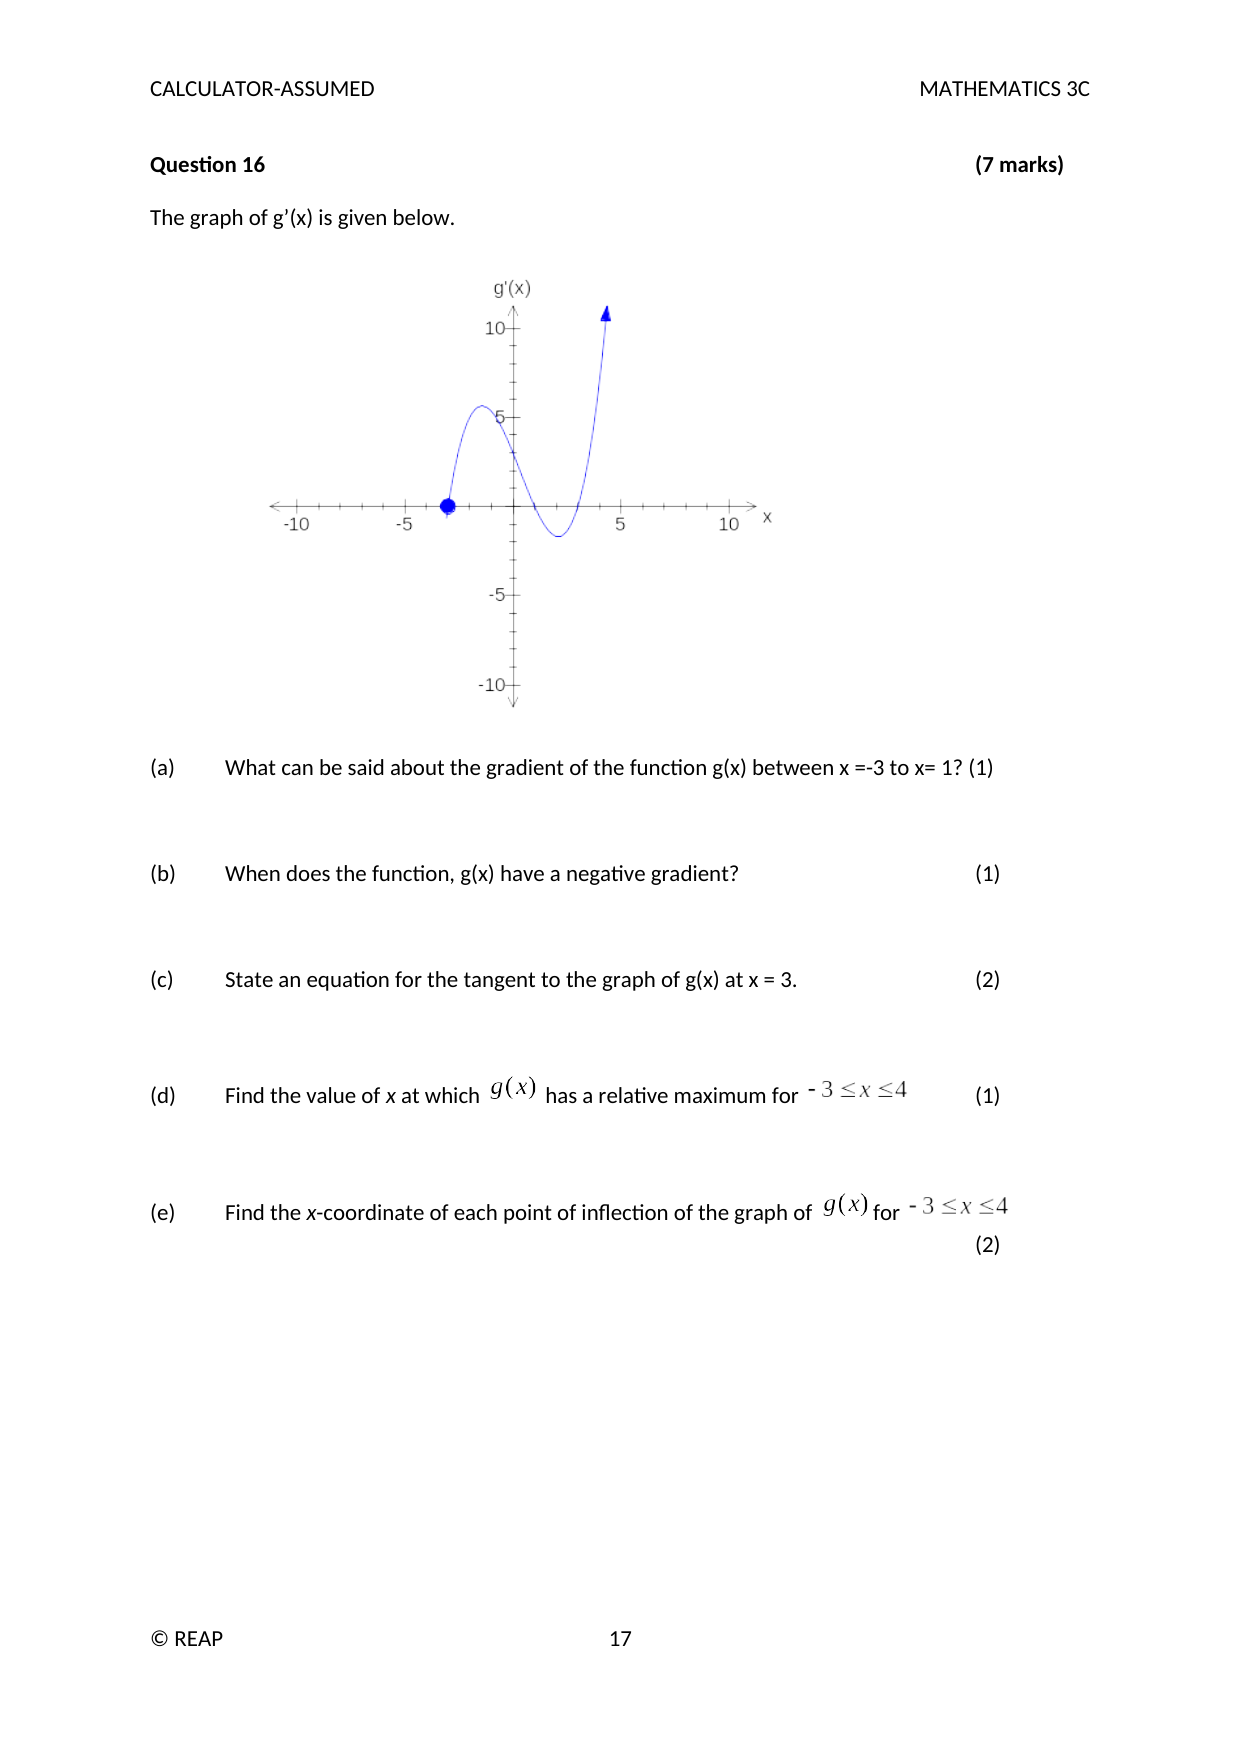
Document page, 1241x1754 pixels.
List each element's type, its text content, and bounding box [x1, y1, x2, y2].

text The graph of g’(x) is given below. [150, 203, 1090, 231]
text (c) State an equation for the tangent to the graph of g(x) at x = 3. (2) [150, 965, 1090, 993]
text (d) Find the value of x at which has a relative maximum for (1) [150, 1071, 1090, 1109]
text Question 16 (7 marks) [150, 150, 1090, 178]
text (a) What can be said about the gradient of the function g(x) between x =-3 to x= 1? (1) [150, 753, 1090, 781]
text (b) When does the function, g(x) have a negative gradient? (1) [150, 859, 1090, 887]
text (e) Find the x-coordinate of each point of inflection of the graph of for (2) [150, 1188, 1090, 1258]
